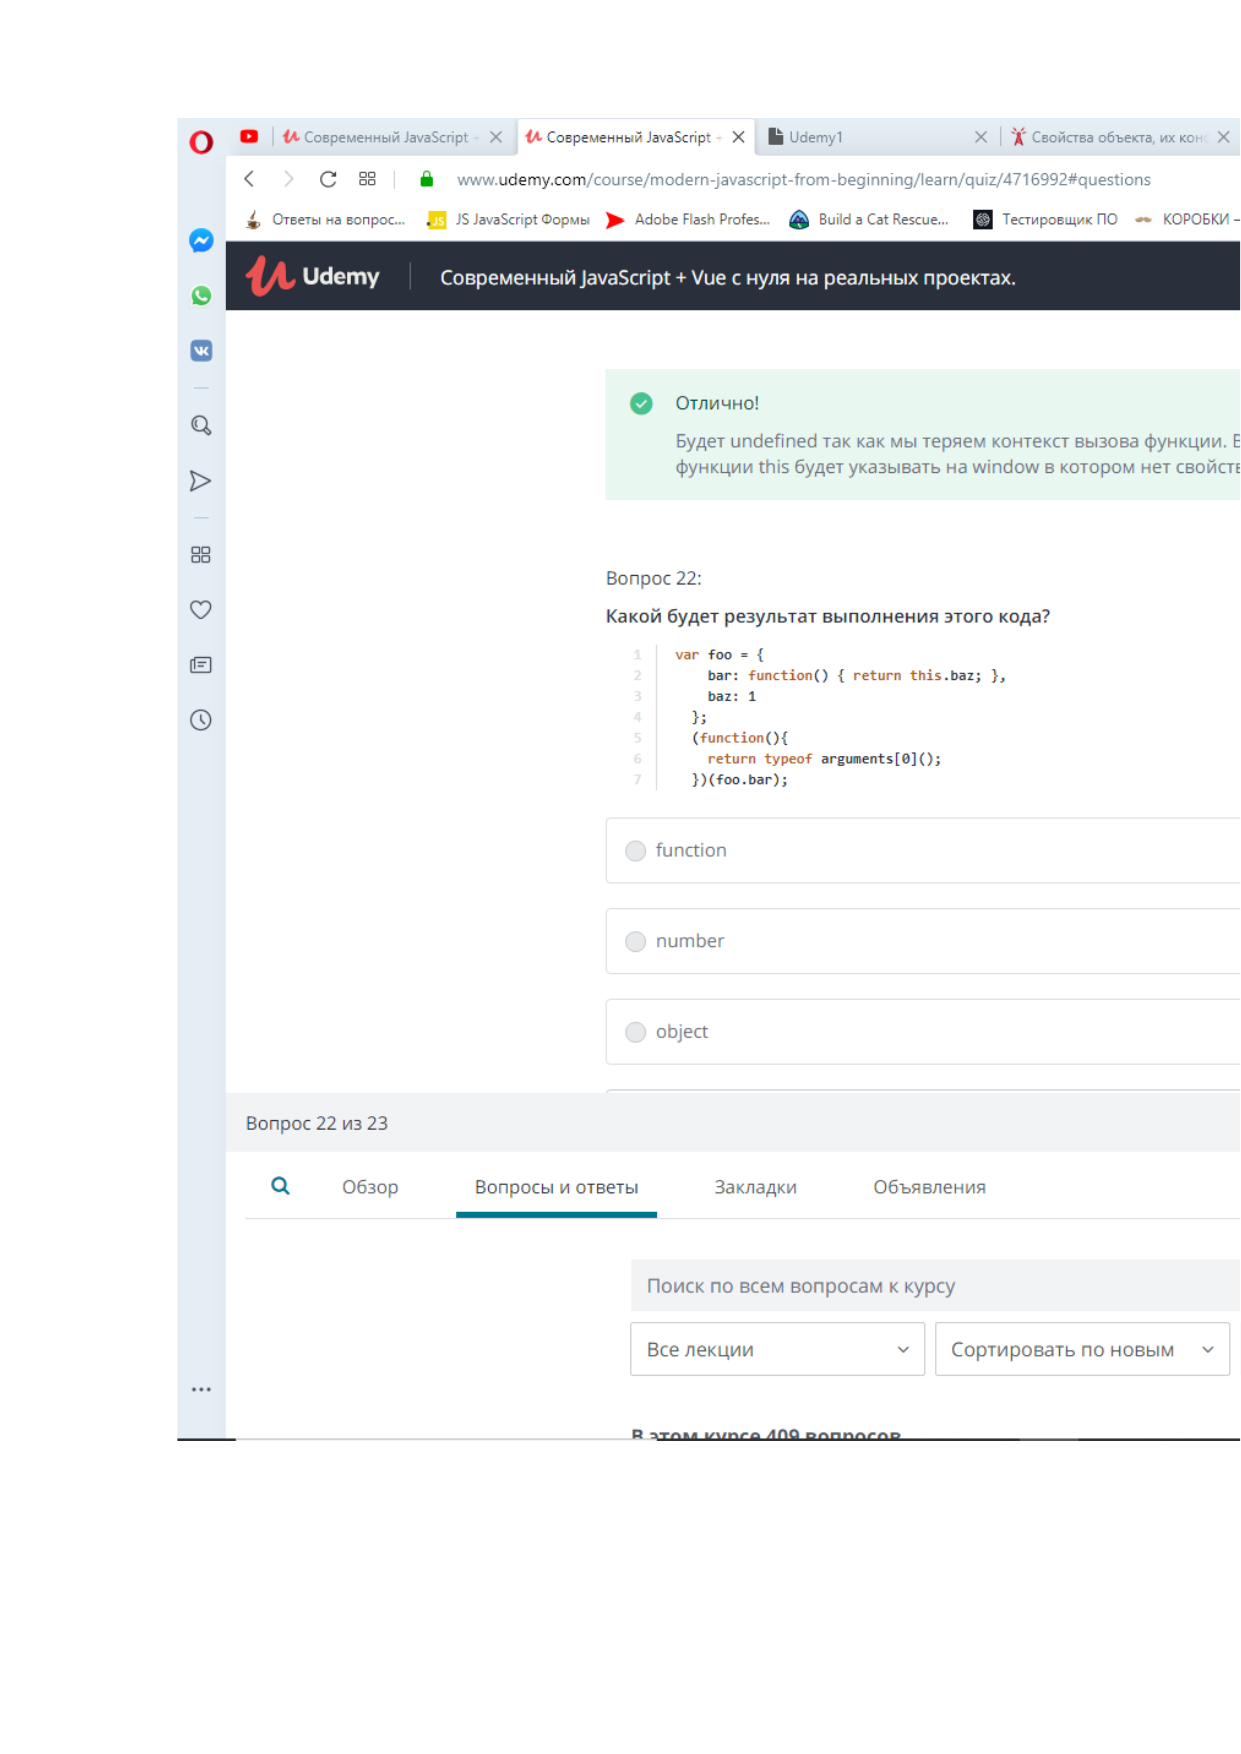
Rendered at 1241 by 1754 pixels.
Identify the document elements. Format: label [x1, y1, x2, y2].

picture [177, 118, 1241, 1441]
